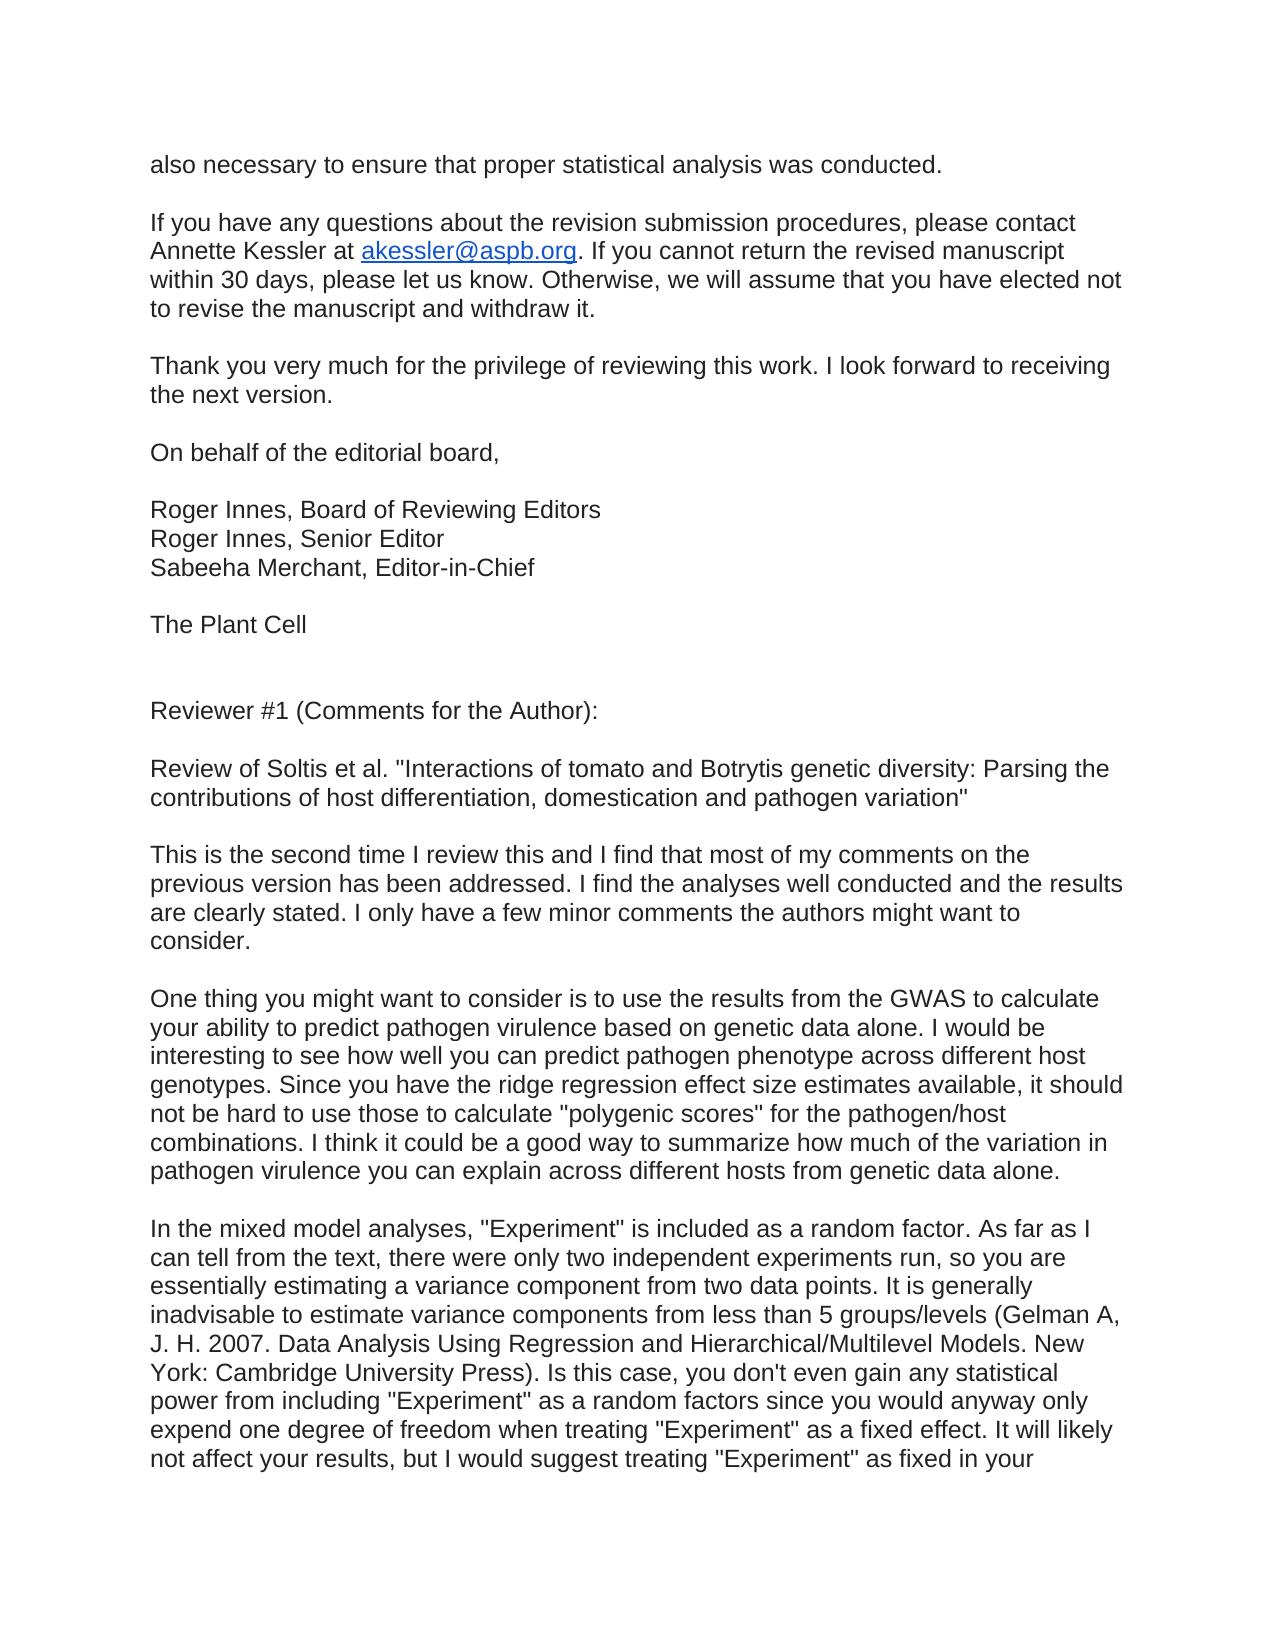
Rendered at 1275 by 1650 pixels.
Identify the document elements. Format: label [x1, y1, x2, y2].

text [150, 150, 1125, 1472]
